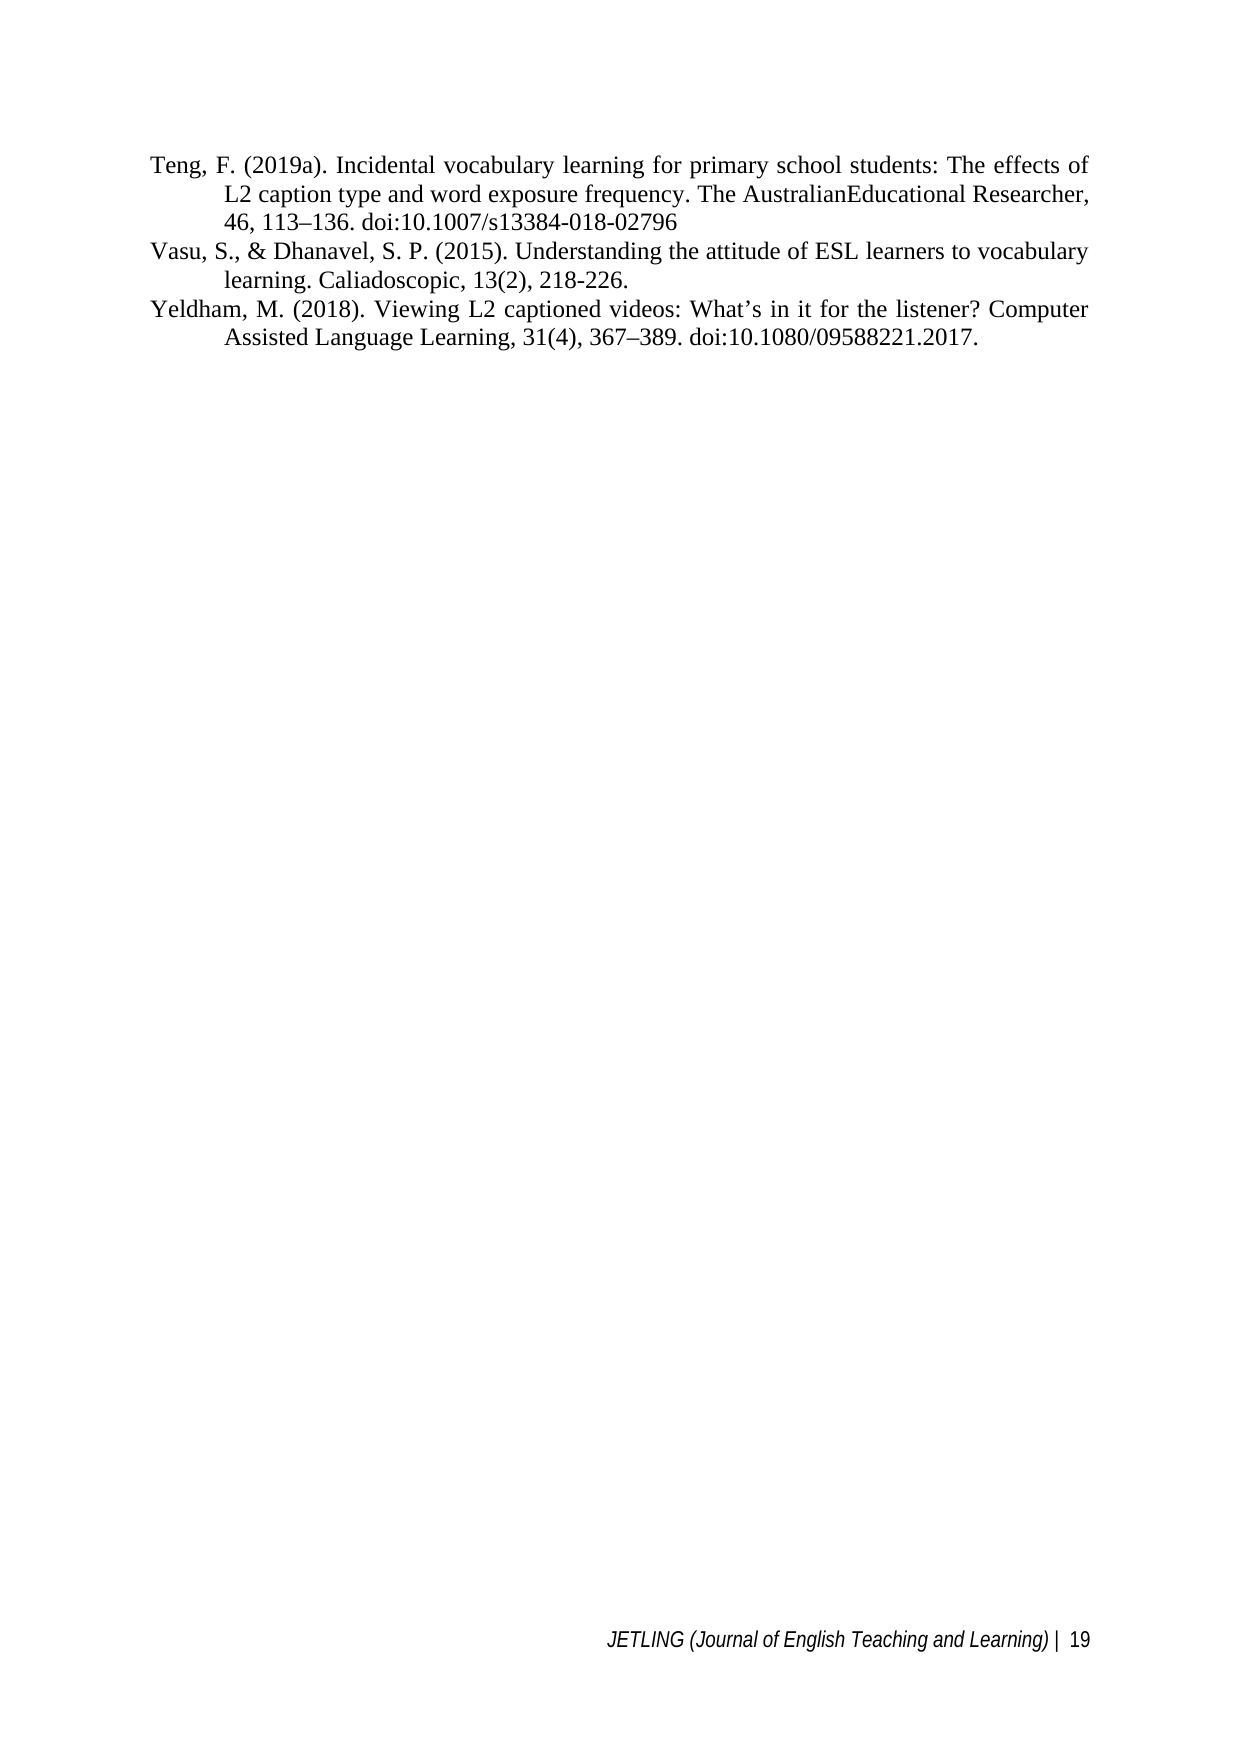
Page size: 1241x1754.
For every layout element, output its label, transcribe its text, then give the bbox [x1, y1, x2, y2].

text Teng, F. (2019a). Incidental vocabulary learning for primary school students: The effects of L2 caption type and word exposure frequency. The AustralianEducational Researcher, 46, 113–136. doi:10.1007/s13384-018-02796 [150, 150, 1090, 236]
text Vasu, S., & Dhanavel, S. P. (2015). Understanding the attitude of ESL learners to vocabulary learning. Caliadoscopic, 13(2), 218-226. [150, 236, 1090, 294]
text Yeldham, M. (2018). Viewing L2 captioned videos: What’s in it for the listener? Computer Assisted Language Learning, 31(4), 367–389. doi:10.1080/09588221.2017. [150, 294, 1090, 351]
